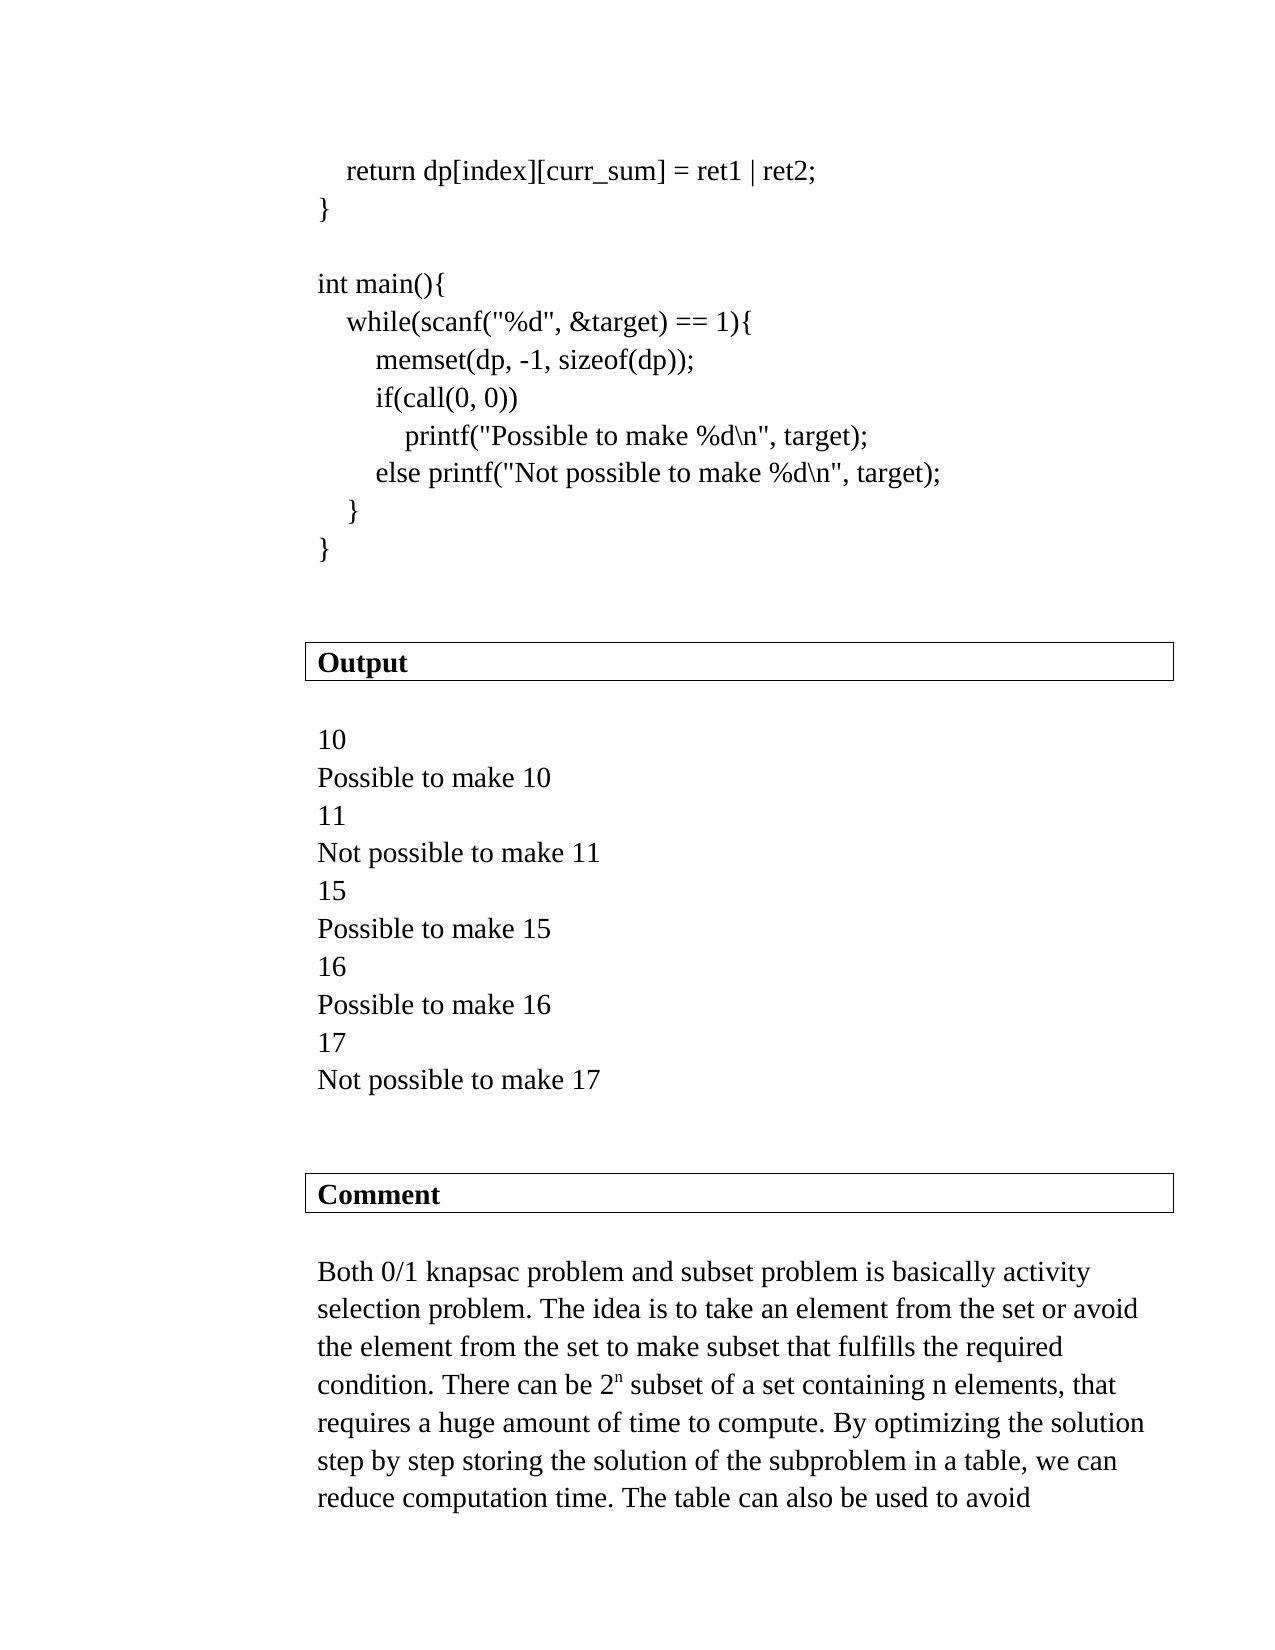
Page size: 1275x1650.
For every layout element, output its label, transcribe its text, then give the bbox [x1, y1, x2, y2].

text memset(dp, -1, sizeof(dp)); [317, 339, 1156, 377]
text 10 [317, 719, 1156, 757]
text Not possible to make 17 [317, 1059, 1156, 1097]
text } [317, 528, 1156, 566]
table_header Comment [306, 1174, 1173, 1212]
text else printf("Not possible to make %d\n", target); [317, 452, 1156, 490]
text 17 [317, 1022, 1156, 1059]
text } [317, 188, 1156, 226]
text 16 [317, 946, 1156, 984]
text Not possible to make 11 [317, 833, 1156, 871]
text 15 [317, 871, 1156, 908]
text int main(){ [317, 263, 1156, 301]
text 11 [317, 795, 1156, 833]
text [317, 1251, 1156, 1515]
text Possible to make 16 [317, 984, 1156, 1022]
text while(scanf("%d", &target) == 1){ [317, 301, 1156, 339]
text Possible to make 10 [317, 757, 1156, 795]
text return dp[index][curr_sum] = ret1 | ret2; [317, 150, 1156, 188]
text Possible to make 15 [317, 908, 1156, 946]
table_header Output [306, 643, 1173, 680]
text printf("Possible to make %d\n", target); [317, 415, 1156, 452]
text if(call(0, 0)) [317, 377, 1156, 415]
text } [317, 490, 1156, 528]
